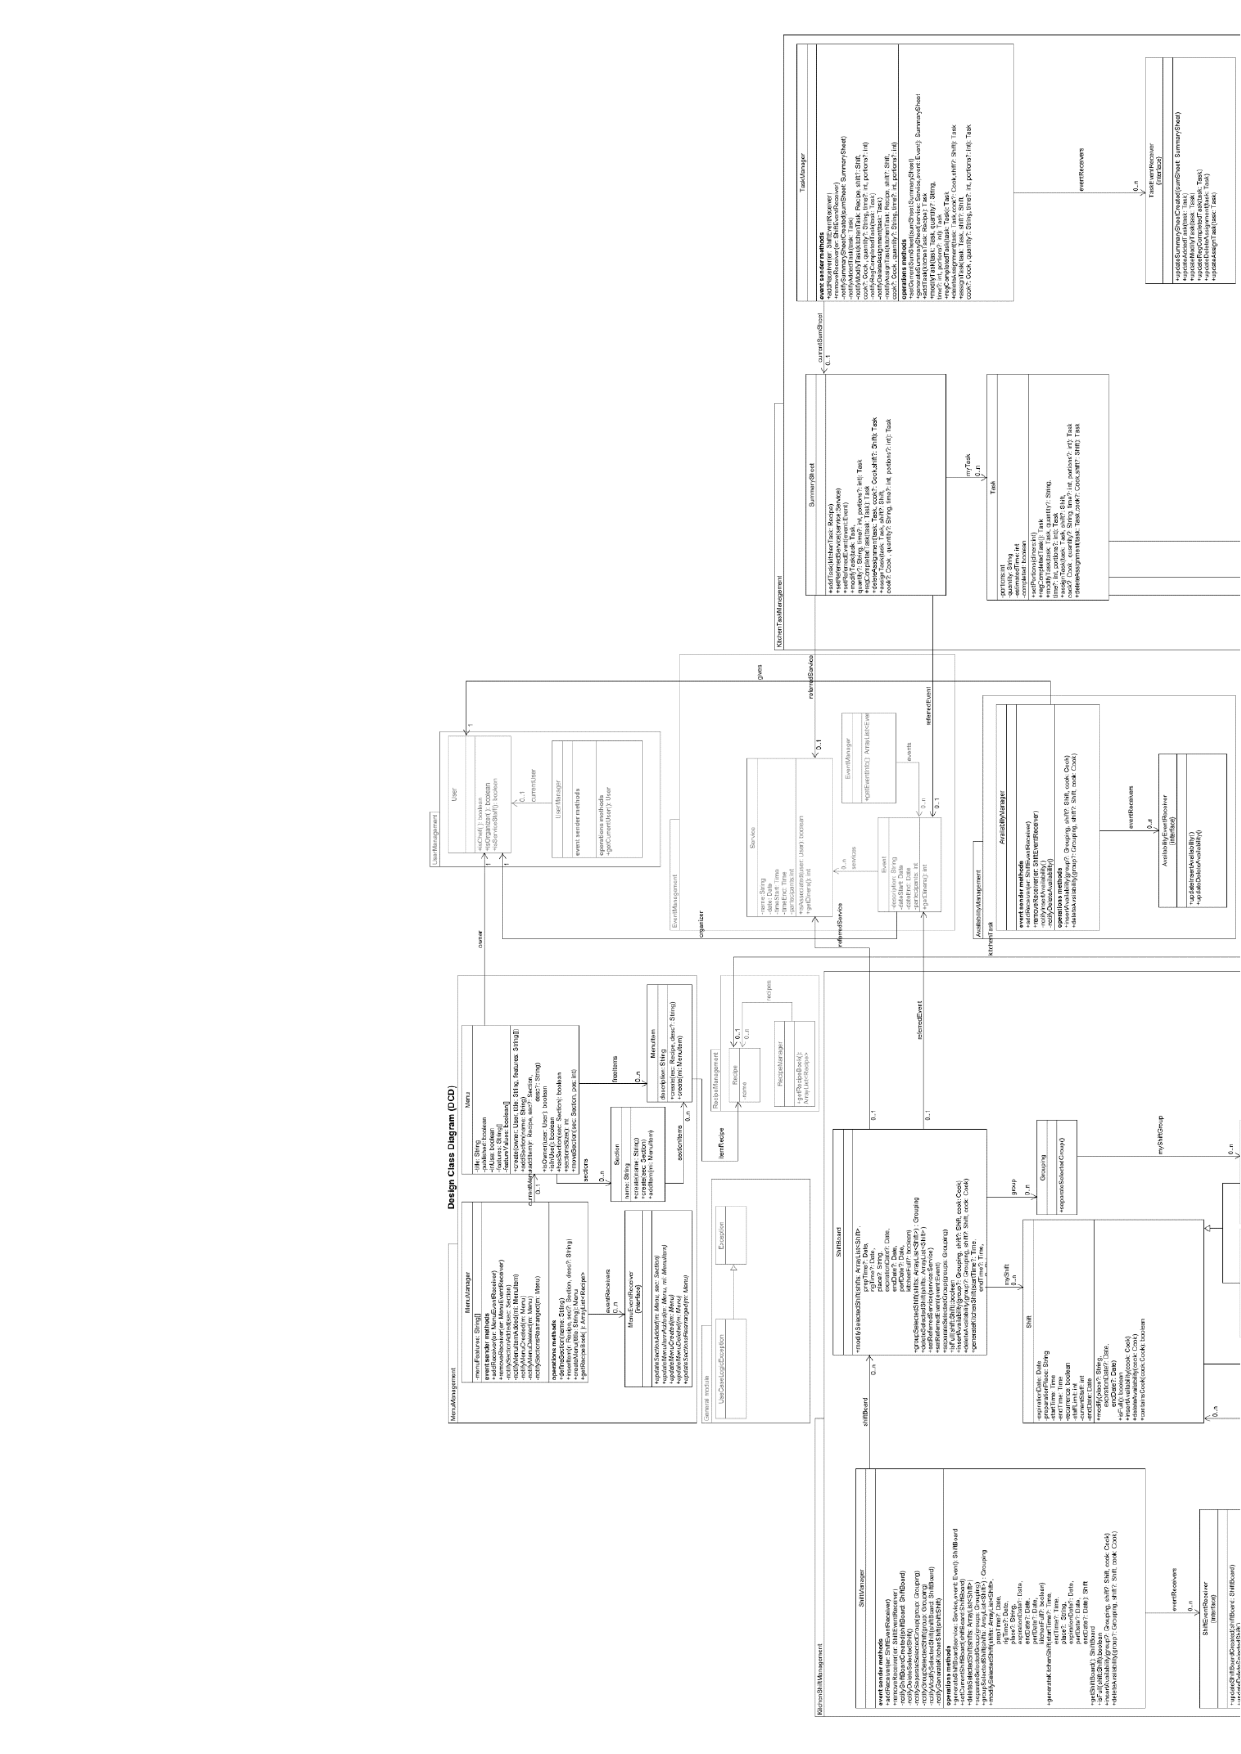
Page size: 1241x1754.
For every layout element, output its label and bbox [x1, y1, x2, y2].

picture [422, 28, 1241, 1723]
